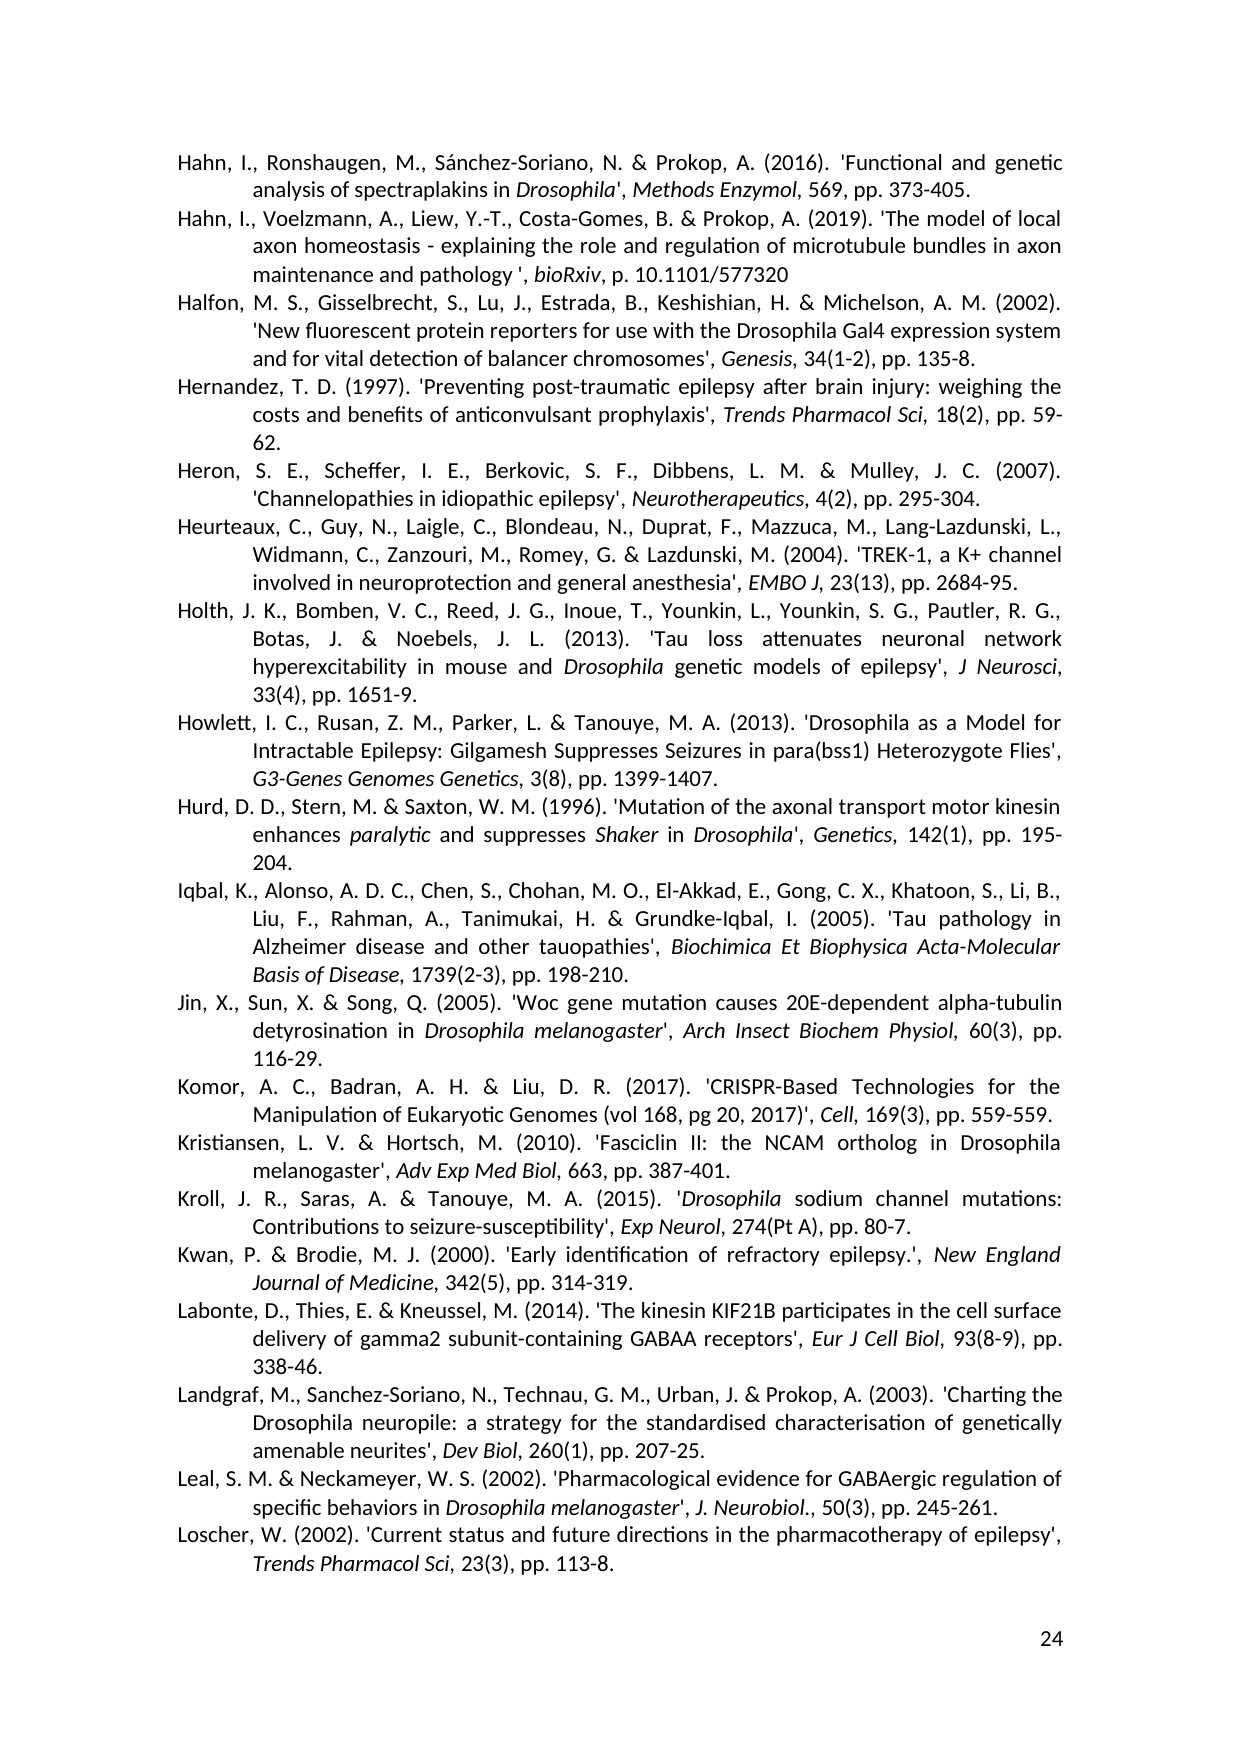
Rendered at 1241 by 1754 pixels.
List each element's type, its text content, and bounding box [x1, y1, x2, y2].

text Kroll, J. R., Saras, A. & Tanouye, M. A. (2015). 'Drosophila sodium channel mutations: Contributions to seizure-susceptibility', Exp Neurol, 274(Pt A), pp. 80-7. [177, 1184, 1063, 1240]
text Howlett, I. C., Rusan, Z. M., Parker, L. & Tanouye, M. A. (2013). 'Drosophila as a Model for Intractable Epilepsy: Gilgamesh Suppresses Seizures in para(bss1) Heterozygote Flies', G3-Genes Genomes Genetics, 3(8), pp. 1399-1407. [177, 708, 1063, 792]
text Hahn, I., Voelzmann, A., Liew, Y.-T., Costa-Gomes, B. & Prokop, A. (2019). 'The model of local axon homeostasis - explaining the role and regulation of microtubule bundles in axon maintenance and pathology ', bioRxiv, p. 10.1101/577320 [177, 204, 1063, 288]
text Iqbal, K., Alonso, A. D. C., Chen, S., Chohan, M. O., El-Akkad, E., Gong, C. X., Khatoon, S., Li, B., Liu, F., Rahman, A., Tanimukai, H. & Grundke-Iqbal, I. (2005). 'Tau pathology in Alzheimer disease and other tauopathies', Biochimica Et Biophysica Acta-Molecular Basis of Disease, 1739(2-3), pp. 198-210. [177, 876, 1063, 988]
text Kwan, P. & Brodie, M. J. (2000). 'Early identification of refractory epilepsy.', New England Journal of Medicine, 342(5), pp. 314-319. [177, 1240, 1063, 1296]
text Loscher, W. (2002). 'Current status and future directions in the pharmacotherapy of epilepsy', Trends Pharmacol Sci, 23(3), pp. 113-8. [177, 1521, 1063, 1577]
text Hahn, I., Ronshaugen, M., Sánchez-Soriano, N. & Prokop, A. (2016). 'Functional and genetic analysis of spectraplakins in Drosophila', Methods Enzymol, 569, pp. 373-405. [177, 148, 1063, 204]
text Hurd, D. D., Stern, M. & Saxton, W. M. (1996). 'Mutation of the axonal transport motor kinesin enhances paralytic and suppresses Shaker in Drosophila', Genetics, 142(1), pp. 195-204. [177, 792, 1063, 876]
text Jin, X., Sun, X. & Song, Q. (2005). 'Woc gene mutation causes 20E-dependent alpha-tubulin detyrosination in Drosophila melanogaster', Arch Insect Biochem Physiol, 60(3), pp. 116-29. [177, 988, 1063, 1072]
text Leal, S. M. & Neckameyer, W. S. (2002). 'Pharmacological evidence for GABAergic regulation of specific behaviors in Drosophila melanogaster', J. Neurobiol., 50(3), pp. 245-261. [177, 1464, 1063, 1521]
text Heurteaux, C., Guy, N., Laigle, C., Blondeau, N., Duprat, F., Mazzuca, M., Lang-Lazdunski, L., Widmann, C., Zanzouri, M., Romey, G. & Lazdunski, M. (2004). 'TREK-1, a K+ channel involved in neuroprotection and general anesthesia', EMBO J, 23(13), pp. 2684-95. [177, 512, 1063, 596]
text Kristiansen, L. V. & Hortsch, M. (2010). 'Fasciclin II: the NCAM ortholog in Drosophila melanogaster', Adv Exp Med Biol, 663, pp. 387-401. [177, 1128, 1063, 1184]
text Heron, S. E., Scheffer, I. E., Berkovic, S. F., Dibbens, L. M. & Mulley, J. C. (2007). 'Channelopathies in idiopathic epilepsy', Neurotherapeutics, 4(2), pp. 295-304. [177, 456, 1063, 512]
text Komor, A. C., Badran, A. H. & Liu, D. R. (2017). 'CRISPR-Based Technologies for the Manipulation of Eukaryotic Genomes (vol 168, pg 20, 2017)', Cell, 169(3), pp. 559-559. [177, 1072, 1063, 1128]
text Holth, J. K., Bomben, V. C., Reed, J. G., Inoue, T., Younkin, L., Younkin, S. G., Pautler, R. G., Botas, J. & Noebels, J. L. (2013). 'Tau loss attenuates neuronal network hyperexcitability in mouse and Drosophila genetic models of epilepsy', J Neurosci, 33(4), pp. 1651-9. [177, 596, 1063, 708]
text Labonte, D., Thies, E. & Kneussel, M. (2014). 'The kinesin KIF21B participates in the cell surface delivery of gamma2 subunit-containing GABAA receptors', Eur J Cell Biol, 93(8-9), pp. 338-46. [177, 1296, 1063, 1381]
text Landgraf, M., Sanchez-Soriano, N., Technau, G. M., Urban, J. & Prokop, A. (2003). 'Charting the Drosophila neuropile: a strategy for the standardised characterisation of genetically amenable neurites', Dev Biol, 260(1), pp. 207-25. [177, 1381, 1063, 1464]
text Halfon, M. S., Gisselbrecht, S., Lu, J., Estrada, B., Keshishian, H. & Michelson, A. M. (2002). 'New fluorescent protein reporters for use with the Drosophila Gal4 expression system and for vital detection of balancer chromosomes', Genesis, 34(1-2), pp. 135-8. [177, 288, 1063, 372]
text Hernandez, T. D. (1997). 'Preventing post-traumatic epilepsy after brain injury: weighing the costs and benefits of anticonvulsant prophylaxis', Trends Pharmacol Sci, 18(2), pp. 59-62. [177, 372, 1063, 456]
